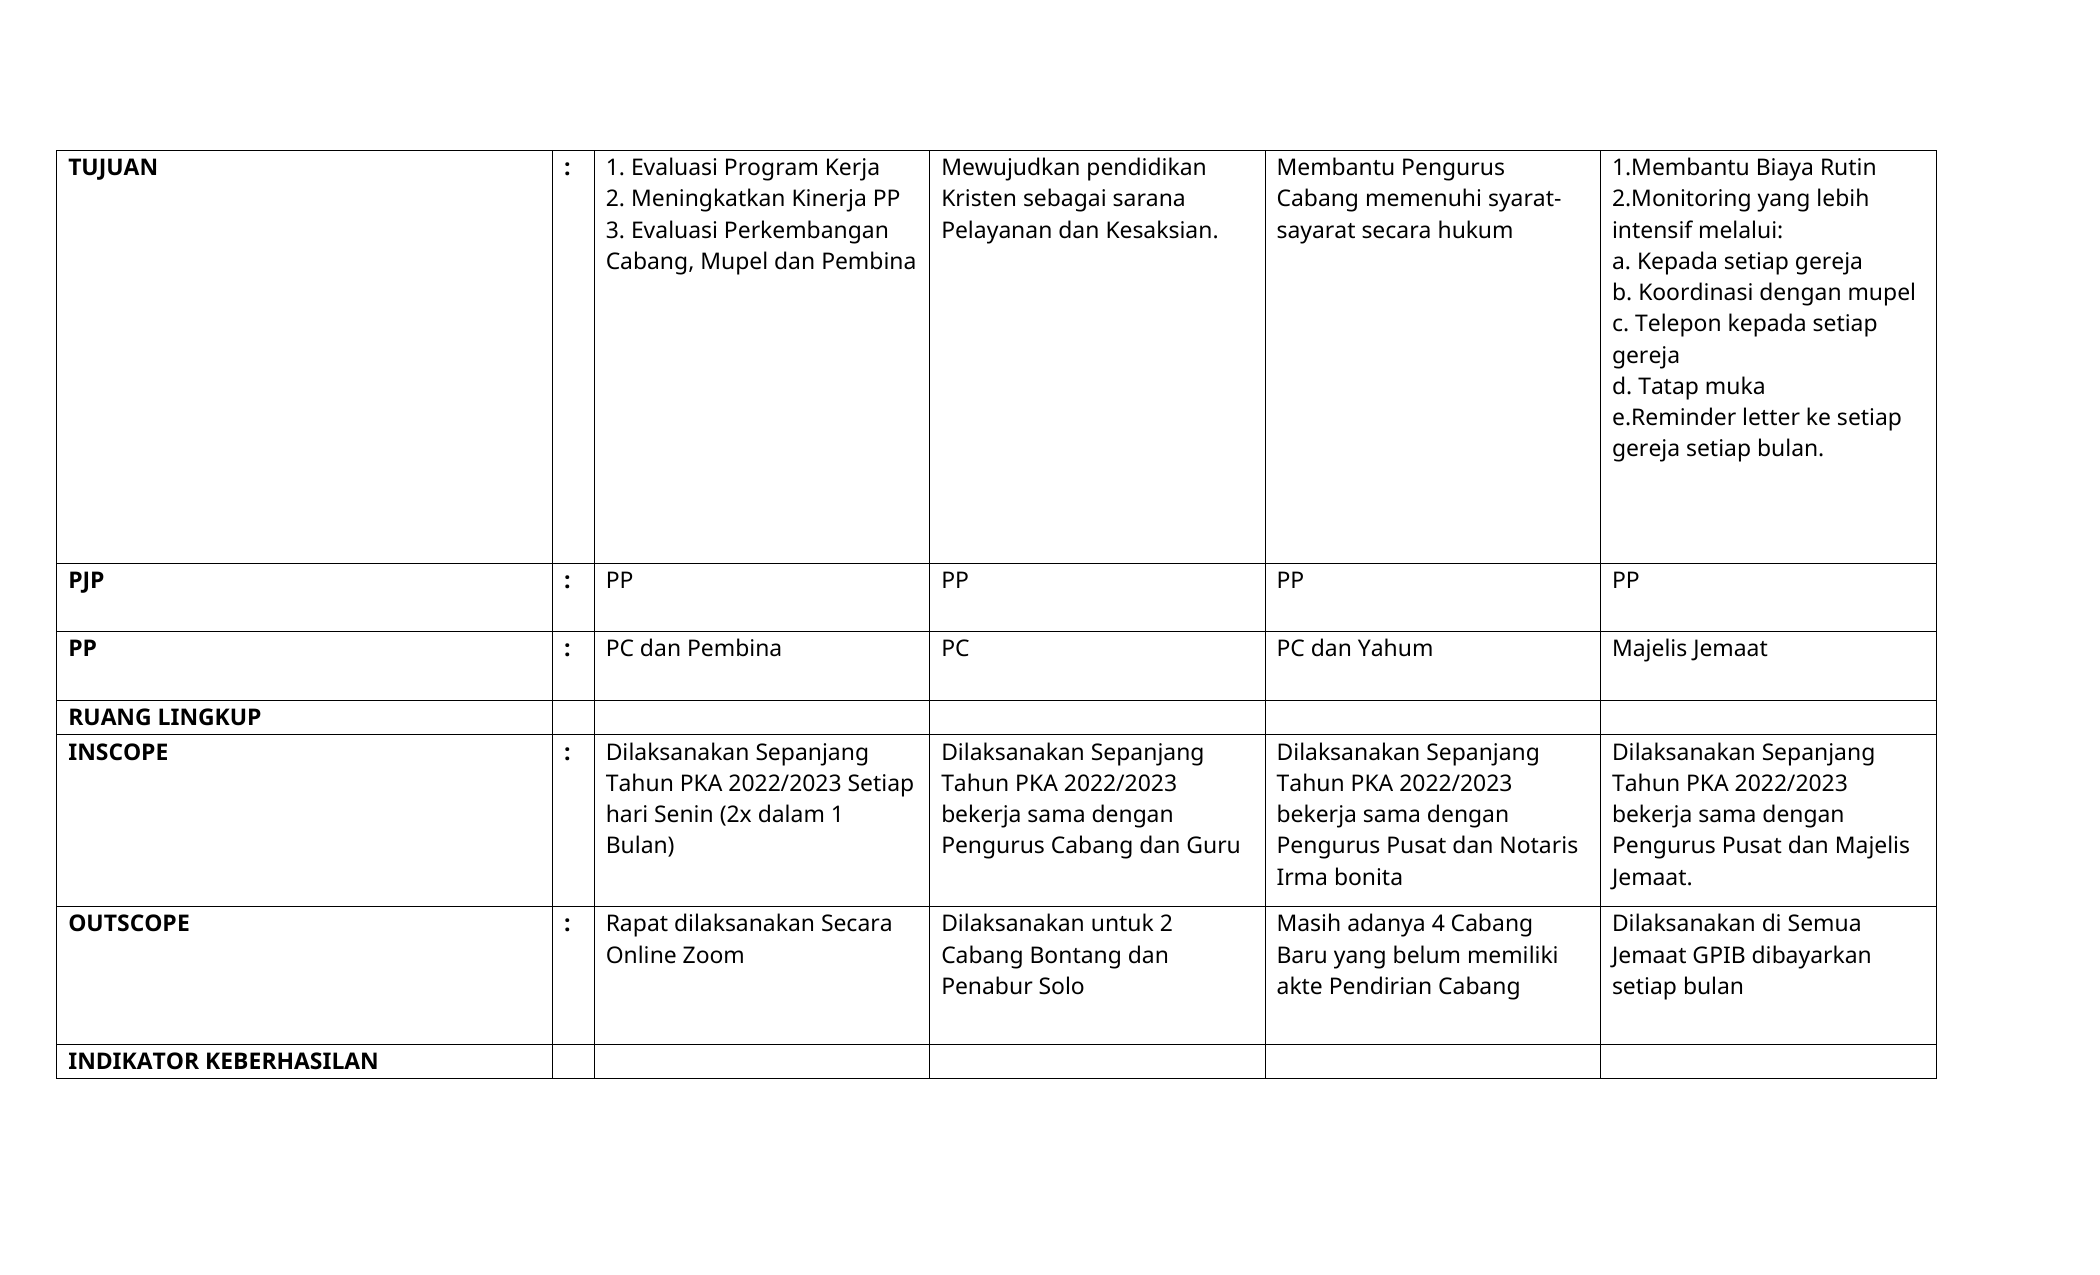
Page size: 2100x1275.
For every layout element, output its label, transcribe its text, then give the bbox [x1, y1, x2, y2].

table_cell Dilaksanakan Sepanjang Tahun PKA 2022/2023 bekerja sama dengan Pengurus Cabang dan Guru [930, 735, 1265, 906]
table_cell [553, 1045, 594, 1078]
table_cell 1.Membantu Biaya Rutin 2.Monitoring yang lebih intensif melalui: a. Kepada setiap gereja b. Koordinasi dengan mupel c. Telepon kepada setiap gereja d. Tatap muka e.Reminder letter ke setiap gereja setiap bulan. [1601, 151, 1936, 562]
table_cell Membantu Pengurus Cabang memenuhi syarat-sayarat secara hukum [1266, 151, 1600, 562]
table_cell PJP [57, 564, 552, 631]
table_cell [930, 701, 1265, 734]
table_cell Dilaksanakan Sepanjang Tahun PKA 2022/2023 bekerja sama dengan Pengurus Pusat dan Notaris Irma bonita [1266, 735, 1600, 906]
table_cell : [553, 907, 594, 1044]
table_cell PP [57, 632, 552, 700]
table_cell Dilaksanakan untuk 2 Cabang Bontang dan Penabur Solo [930, 907, 1265, 1044]
table_cell Dilaksanakan Sepanjang Tahun PKA 2022/2023 Setiap hari Senin (2x dalam 1 Bulan) [595, 735, 929, 906]
table_cell RUANG LINGKUP [57, 701, 552, 734]
table_cell [1601, 1045, 1936, 1078]
table_cell [930, 1045, 1265, 1078]
table_cell [1266, 701, 1600, 734]
table_cell [1601, 701, 1936, 734]
table_cell OUTSCOPE [57, 907, 552, 1044]
table_cell PC [930, 632, 1265, 700]
table_cell Rapat dilaksanakan Secara Online Zoom [595, 907, 929, 1044]
table_cell [595, 701, 929, 734]
table_cell : [553, 735, 594, 906]
table_cell Majelis Jemaat [1601, 632, 1936, 700]
table_cell PP [1601, 564, 1936, 631]
table_cell 1. Evaluasi Program Kerja 2. Meningkatkan Kinerja PP 3. Evaluasi Perkembangan Cabang, Mupel dan Pembina [595, 151, 929, 562]
table_cell Dilaksanakan di Semua Jemaat GPIB dibayarkan setiap bulan [1601, 907, 1936, 1044]
table_cell Dilaksanakan Sepanjang Tahun PKA 2022/2023 bekerja sama dengan Pengurus Pusat dan Majelis Jemaat. [1601, 735, 1936, 906]
table_cell Mewujudkan pendidikan Kristen sebagai sarana Pelayanan dan Kesaksian. [930, 151, 1265, 562]
table_cell INSCOPE [57, 735, 552, 906]
table_cell PP [595, 564, 929, 631]
table_cell Masih adanya 4 Cabang Baru yang belum memiliki akte Pendirian Cabang [1266, 907, 1600, 1044]
table_cell [1266, 1045, 1600, 1078]
table_cell INDIKATOR KEBERHASILAN [57, 1045, 552, 1078]
table_cell [553, 701, 594, 734]
table_cell TUJUAN [57, 151, 552, 562]
table_cell [595, 1045, 929, 1078]
table_cell PC dan Yahum [1266, 632, 1600, 700]
table_cell : [553, 632, 594, 700]
table_cell : [553, 564, 594, 631]
table_cell PC dan Pembina [595, 632, 929, 700]
table_cell PP [1266, 564, 1600, 631]
table_cell PP [930, 564, 1265, 631]
table_cell : [553, 151, 594, 562]
